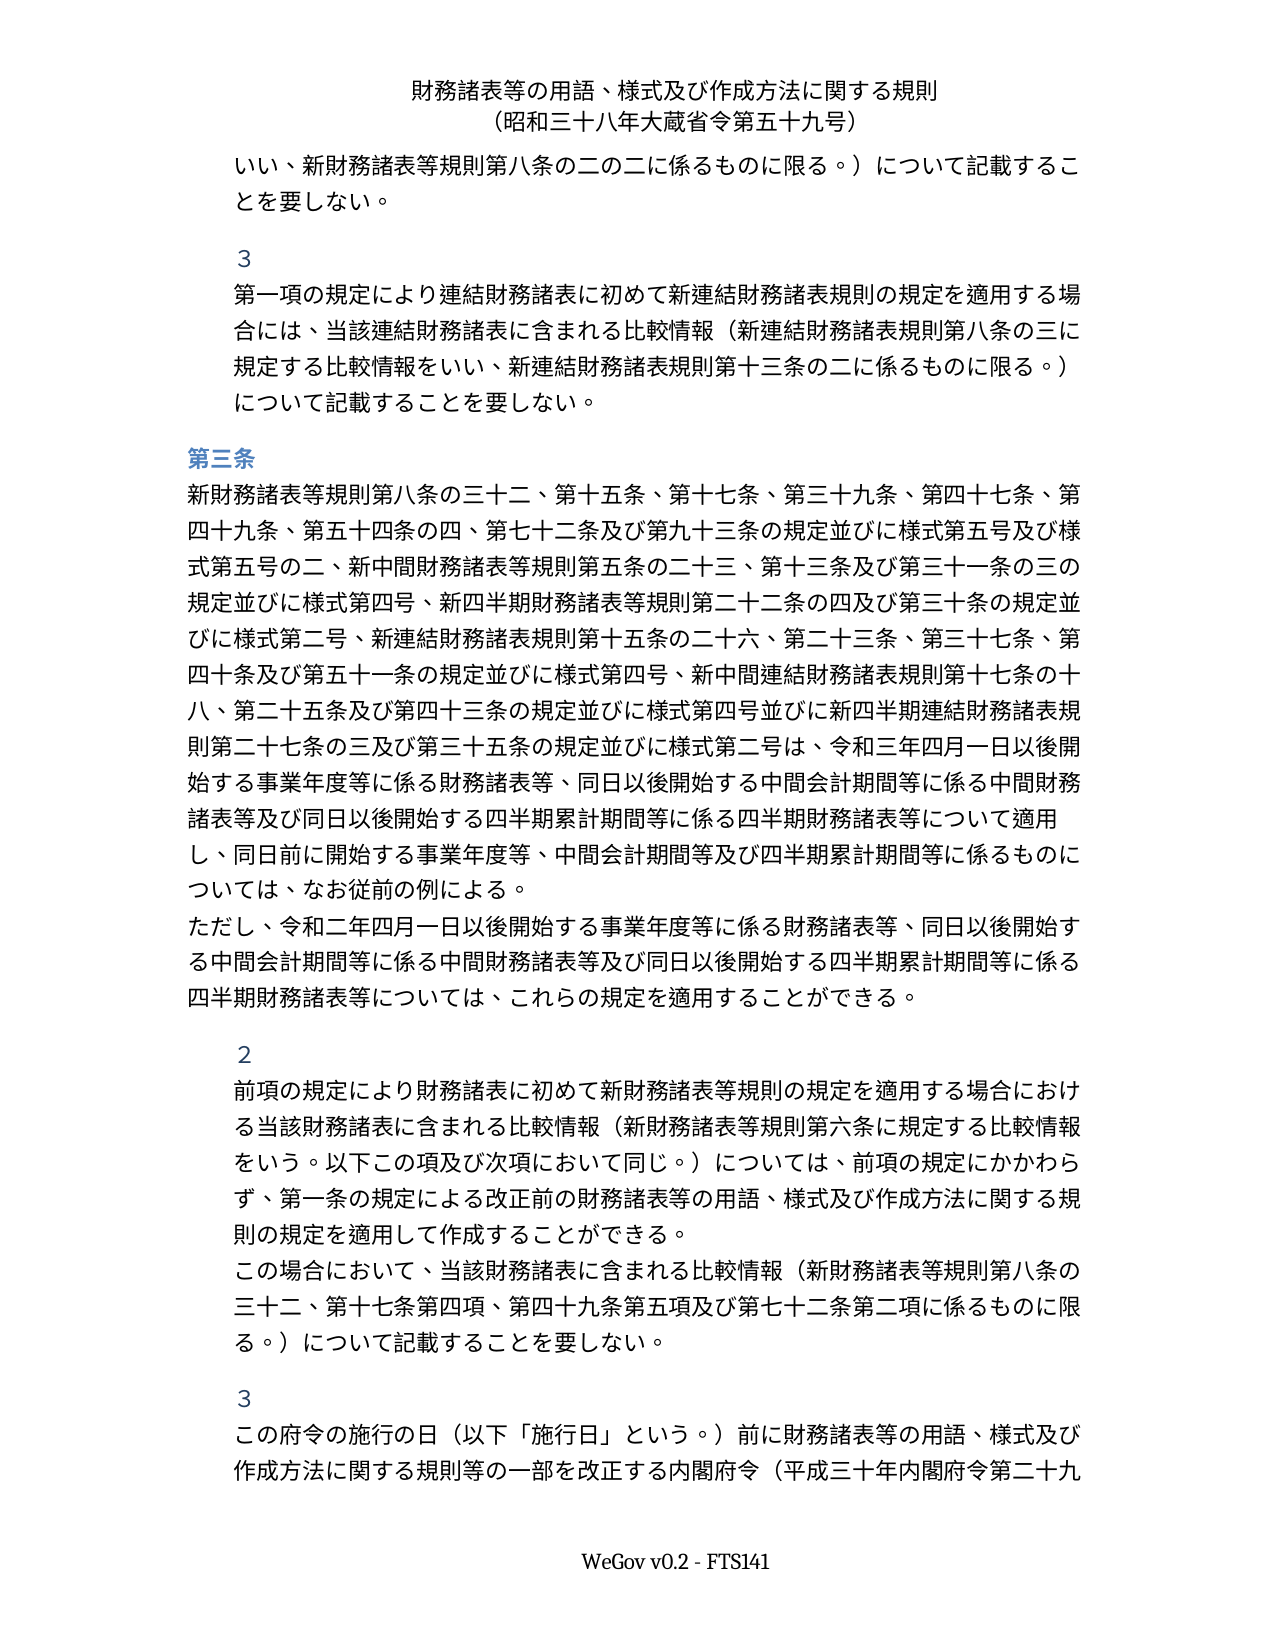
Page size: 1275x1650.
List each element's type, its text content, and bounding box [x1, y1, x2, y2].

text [233, 150, 1087, 217]
subtitle ３ [233, 243, 1087, 274]
subtitle 第三条 [187, 443, 1087, 474]
text 第一項の規定により連結財務諸表に初めて新連結財務諸表規則の規定を適用する場合には、当該連結財務諸表に含まれる比較情報（新連結財務諸表規則第八条の三に規定する比較情報をいい、新連結財務諸表規則第十三条の二に係るものに限る。）について記載することを要しない。 [233, 279, 1087, 418]
text 前項の規定により財務諸表に初めて新財務諸表等規則の規定を適用する場合における当該財務諸表に含まれる比較情報（新財務諸表等規則第六条に規定する比較情報をいう。以下この項及び次項において同じ。）については、前項の規定にかかわらず、第一条の規定による改正前の財務諸表等の用語、様式及び作成方法に関する規則の規定を適用して作成することができる。 この場合において、当該財務諸表に含まれる比較情報（新財務諸表等規則第八条の三十二、第十七条第四項、第四十九条第五項及び第七十二条第二項に係るものに限る。）について記載することを要しない。 [233, 1075, 1087, 1358]
text 新財務諸表等規則第八条の三十二、第十五条、第十七条、第三十九条、第四十七条、第四十九条、第五十四条の四、第七十二条及び第九十三条の規定並びに様式第五号及び様式第五号の二、新中間財務諸表等規則第五条の二十三、第十三条及び第三十一条の三の規定並びに様式第四号、新四半期財務諸表等規則第二十二条の四及び第三十条の規定並びに様式第二号、新連結財務諸表規則第十五条の二十六、第二十三条、第三十七条、第四十条及び第五十一条の規定並びに様式第四号、新中間連結財務諸表規則第十七条の十八、第二十五条及び第四十三条の規定並びに様式第四号並びに新四半期連結財務諸表規則第二十七条の三及び第三十五条の規定並びに様式第二号は、令和三年四月一日以後開始する事業年度等に係る財務諸表等、同日以後開始する中間会計期間等に係る中間財務諸表等及び同日以後開始する四半期累計期間等に係る四半期財務諸表等について適用し、同日前に開始する事業年度等、中間会計期間等及び四半期累計期間等に係るものについては、なお従前の例による。 ただし、令和二年四月一日以後開始する事業年度等に係る財務諸表等、同日以後開始する中間会計期間等に係る中間財務諸表等及び同日以後開始する四半期累計期間等に係る四半期財務諸表等については、これらの規定を適用することができる。 [187, 479, 1087, 1013]
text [233, 1419, 1087, 1486]
subtitle ２ [233, 1039, 1087, 1070]
subtitle ３ [233, 1383, 1087, 1414]
